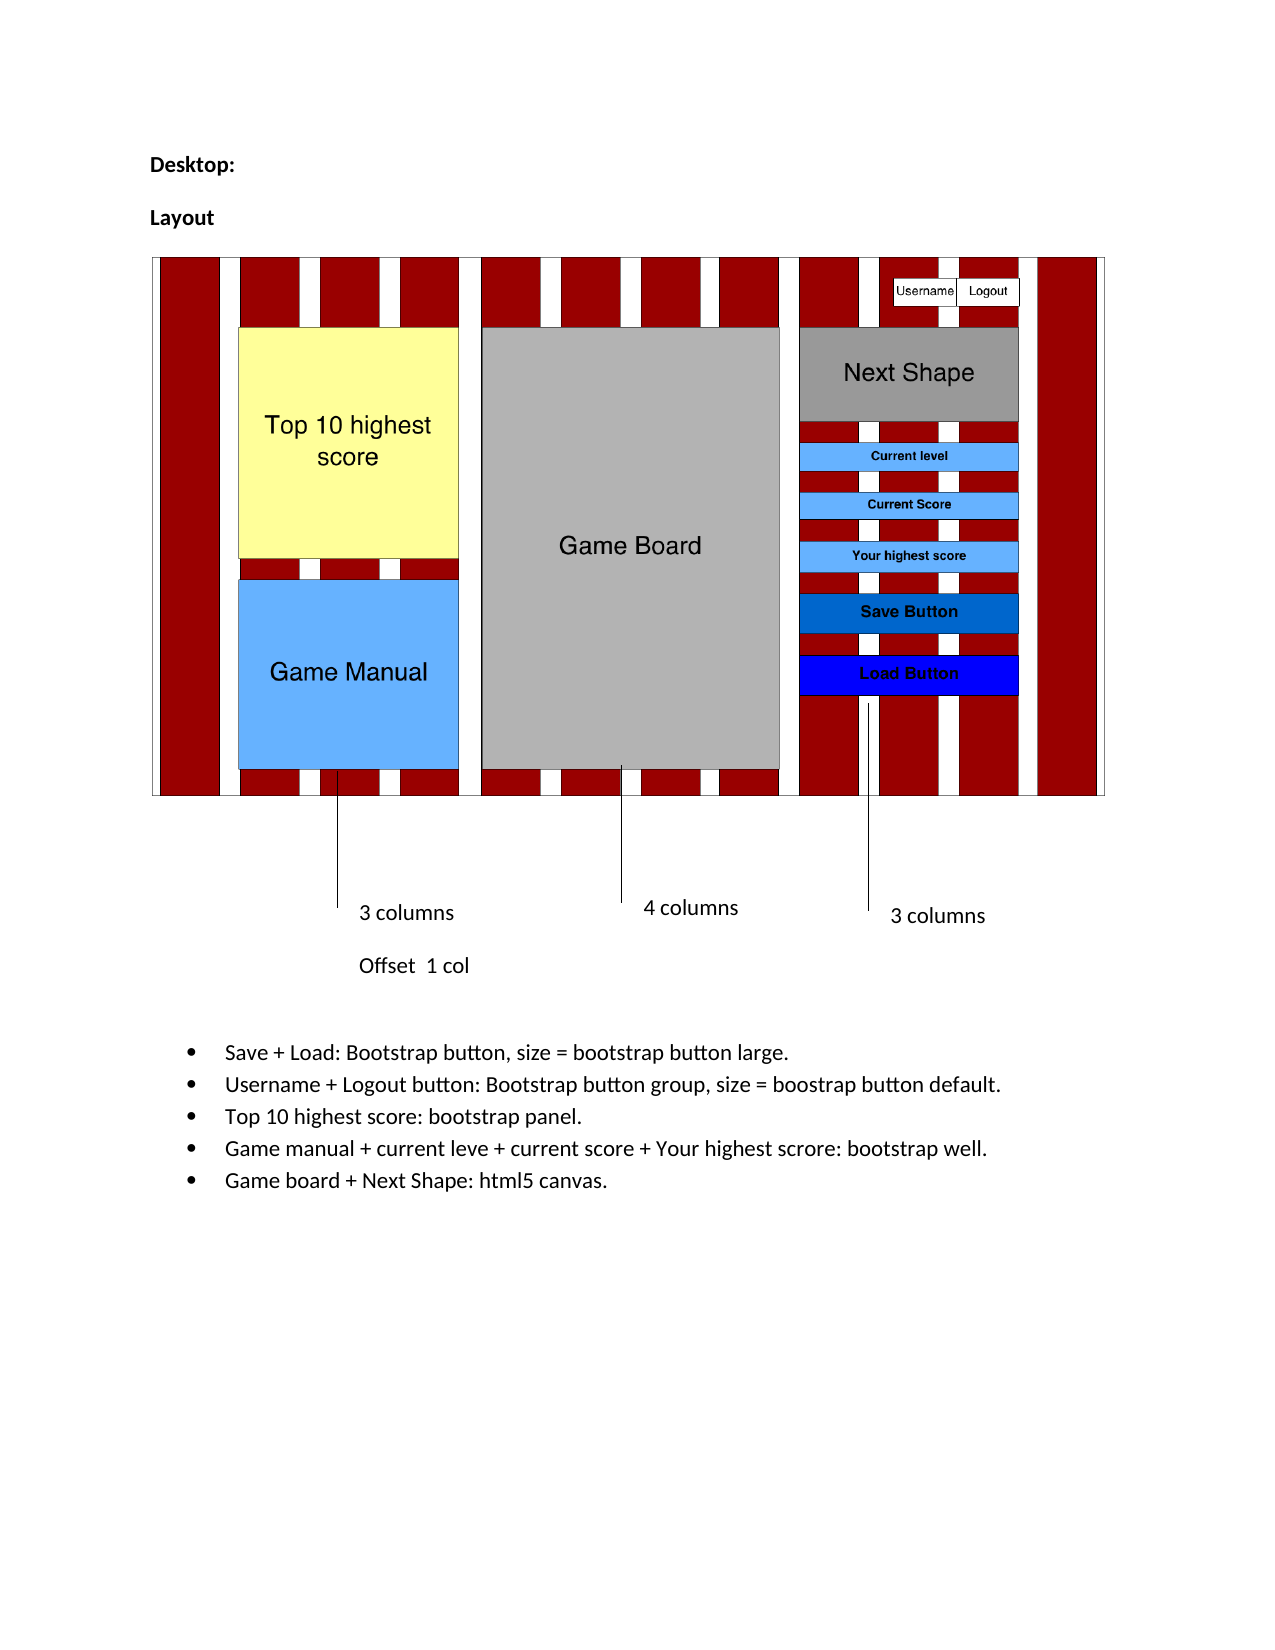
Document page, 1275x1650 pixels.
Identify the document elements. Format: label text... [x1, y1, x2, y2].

list Game manual + current leve + current score + Your highest scrore: bootstrap well. [187, 1134, 1125, 1162]
list Game board + Next Shape: html5 canvas. [187, 1167, 1125, 1194]
list Top 10 highest score: bootstrap panel. [187, 1102, 1125, 1130]
text Desktop: [150, 150, 1125, 178]
text Layout [150, 203, 1125, 231]
list Username + Logout button: Bootstrap button group, size = boostrap button default. [187, 1070, 1125, 1098]
list Save + Load: Bootstrap button, size = bootstrap button large. [187, 1038, 1125, 1066]
picture [150, 256, 1125, 854]
